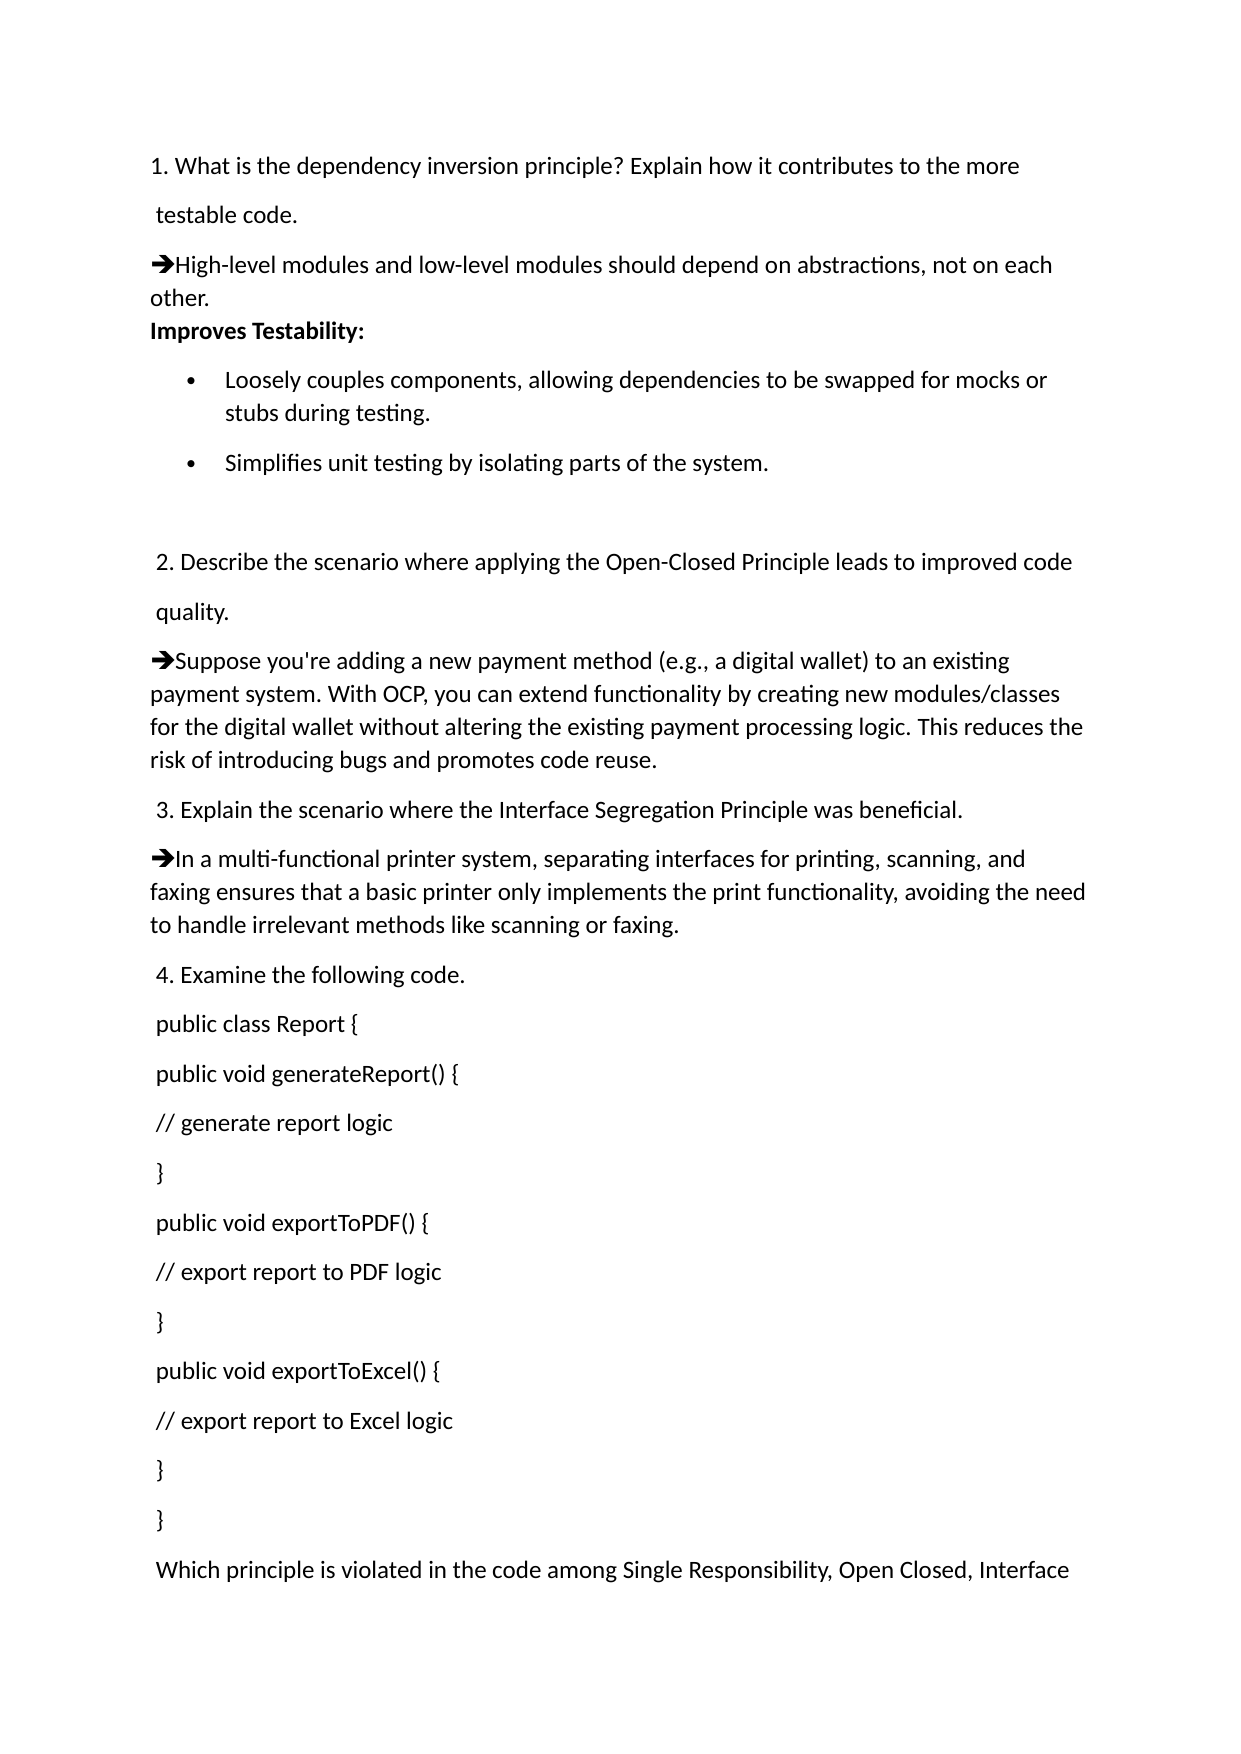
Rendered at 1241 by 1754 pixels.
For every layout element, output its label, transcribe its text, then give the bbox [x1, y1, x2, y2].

text 3. Explain the scenario where the Interface Segregation Principle was beneficial. [150, 794, 1090, 824]
text 1. What is the dependency inversion principle? Explain how it contributes to the more [150, 150, 1090, 181]
text // generate report logic [150, 1107, 1090, 1138]
list Loosely couples components, allowing dependencies to be swapped for mocks or stubs during testing. [187, 364, 1090, 428]
text // export report to PDF logic [150, 1256, 1090, 1287]
text testable code. [150, 199, 1090, 230]
text 2. Describe the scenario where applying the Open-Closed Principle leads to improved code [150, 546, 1090, 577]
text High-level modules and low-level modules should depend on abstractions, not on each other. Improves Testability: [150, 249, 1090, 346]
text 4. Examine the following code. [150, 959, 1090, 989]
text } [150, 1504, 1090, 1535]
text public void generateReport() { [150, 1058, 1090, 1088]
text Which principle is violated in the code among Single Responsibility, Open Closed, Interface [150, 1554, 1090, 1584]
text public class Report { [150, 1008, 1090, 1039]
text In a multi-functional printer system, separating interfaces for printing, scanning, and faxing ensures that a basic printer only implements the print functionality, avoiding the need to handle irrelevant methods like scanning or faxing. [150, 843, 1090, 940]
text } [150, 1454, 1090, 1485]
text public void exportToPDF() { [150, 1207, 1090, 1237]
text } [150, 1157, 1090, 1188]
text // export report to Excel logic [150, 1405, 1090, 1436]
text } [150, 1306, 1090, 1336]
text public void exportToExcel() { [150, 1355, 1090, 1386]
list Simplifies unit testing by isolating parts of the system. [187, 447, 1090, 478]
text Suppose you're adding a new payment method (e.g., a digital wallet) to an existing payment system. With OCP, you can extend functionality by creating new modules/classes for the digital wallet without altering the existing payment processing logic. This reduces the risk of introducing bugs and promotes code reuse. [150, 645, 1090, 775]
text quality. [150, 596, 1090, 626]
